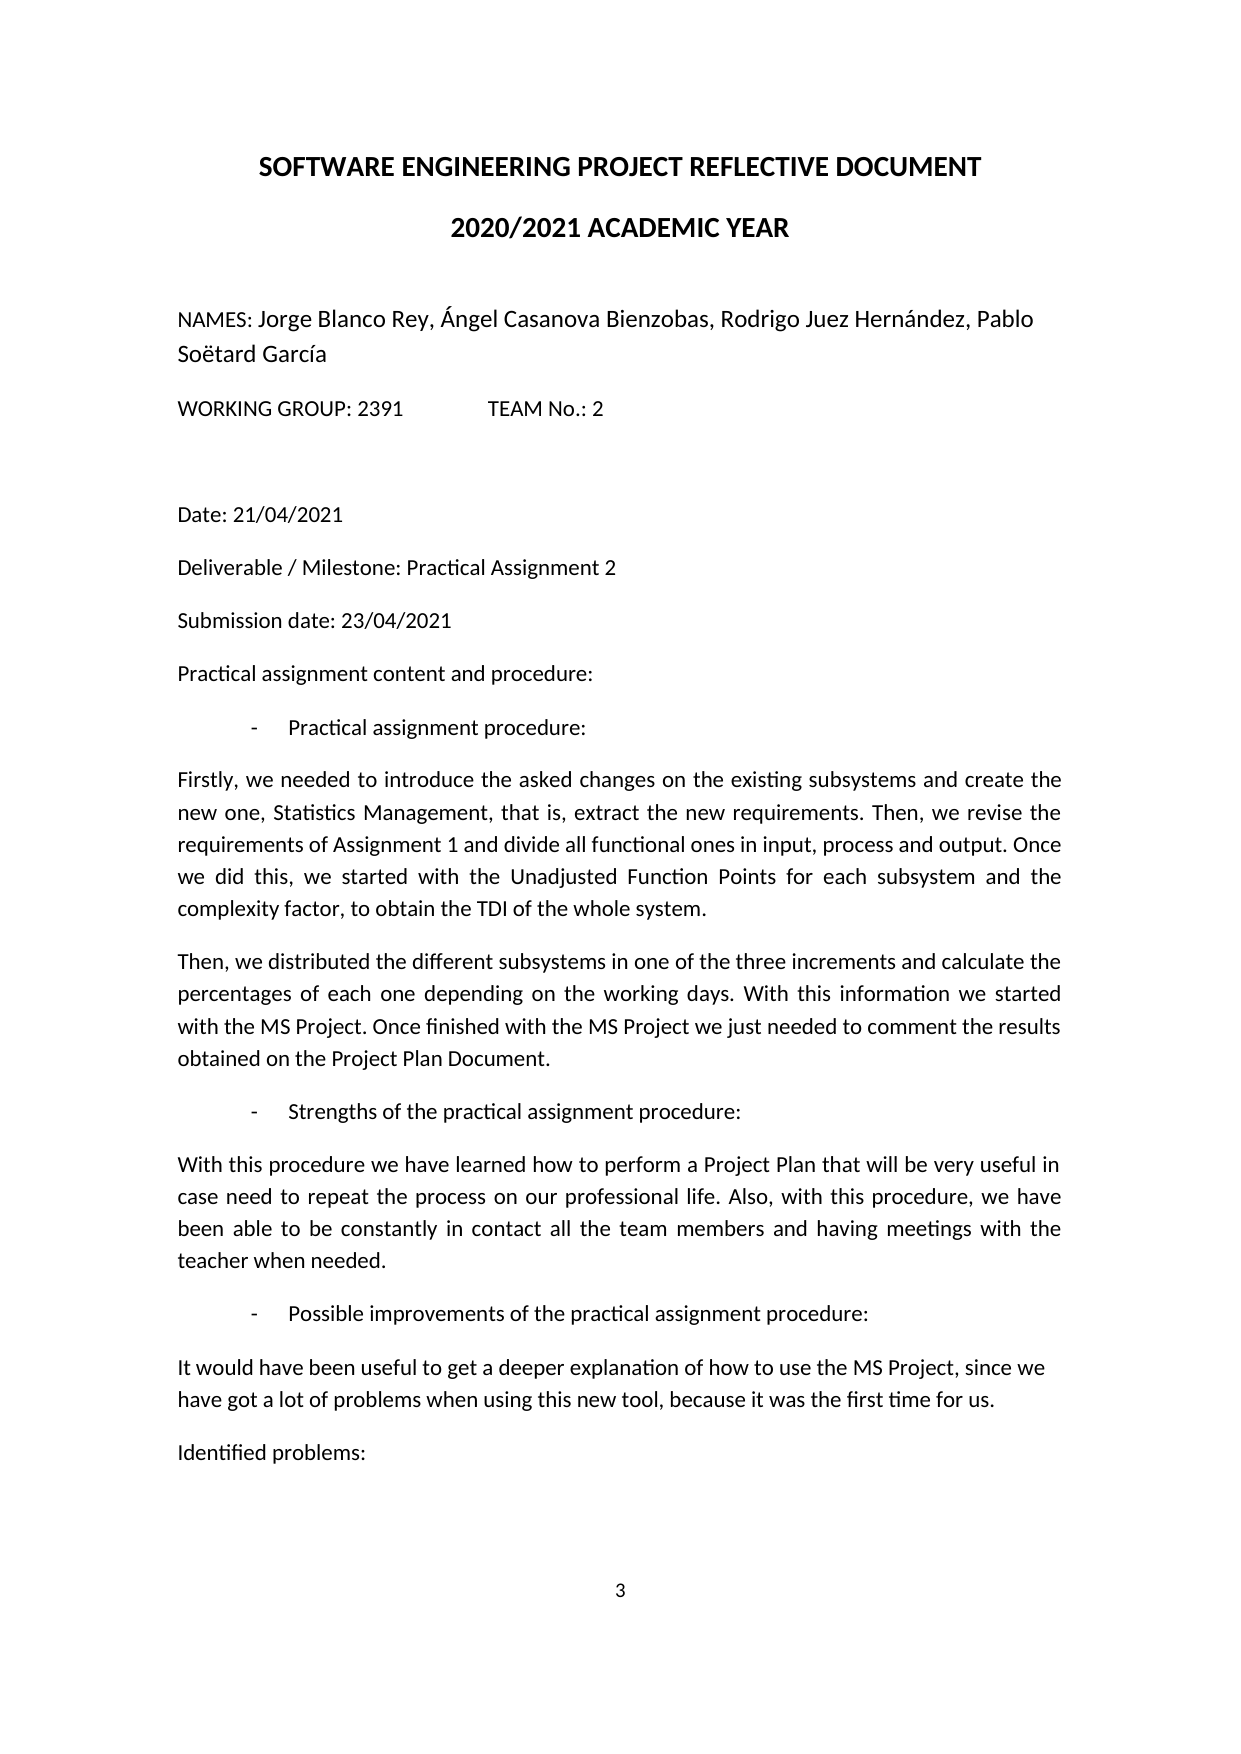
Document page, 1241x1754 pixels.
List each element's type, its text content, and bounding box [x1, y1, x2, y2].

list Possible improvements of the practical assignment procedure: [251, 1299, 1063, 1328]
text 2020/2021 ACADEMIC YEAR [177, 209, 1063, 245]
text Identified problems: [177, 1438, 1063, 1466]
text Submission date: 23/04/2021 [177, 607, 1063, 634]
text WORKING GROUP: 2391 TEAM No.: 2 [177, 394, 1063, 422]
text It would have been useful to get a deeper explanation of how to use the MS Project, since we have got a lot of problems when using this new tool, because it was the first time for us. [177, 1353, 1063, 1413]
list Practical assignment procedure: [251, 713, 1063, 741]
text NAMES: Jorge Blanco Rey, Ángel Casanova Bienzobas, Rodrigo Juez Hernández, Pablo Soëtard García [177, 304, 1063, 369]
text Then, we distributed the different subsystems in one of the three increments and calculate the percentages of each one depending on the working days. With this information we started with the MS Project. Once finished with the MS Project we just needed to comment the results obtained on the Project Plan Document. [177, 947, 1063, 1072]
text Practical assignment content and procedure: [177, 659, 1063, 688]
list Strengths of the practical assignment procedure: [251, 1097, 1063, 1125]
text Deliverable / Milestone: Practical Assignment 2 [177, 553, 1063, 582]
text Date: 21/04/2021 [177, 501, 1063, 528]
text Firstly, we needed to introduce the asked changes on the existing subsystems and create the new one, Statistics Management, that is, extract the new requirements. Then, we revise the requirements of Assignment 1 and divide all functional ones in input, process and output. Once we did this, we started with the Unadjusted Function Points for each subsystem and the complexity factor, to obtain the TDI of the whole system. [177, 766, 1063, 922]
text SOFTWARE ENGINEERING PROJECT REFLECTIVE DOCUMENT [177, 148, 1063, 183]
text With this procedure we have learned how to perform a Project Plan that will be very useful in case need to repeat the process on our professional life. Also, with this procedure, we have been able to be constantly in contact all the team members and having meetings with the teacher when needed. [177, 1150, 1063, 1274]
